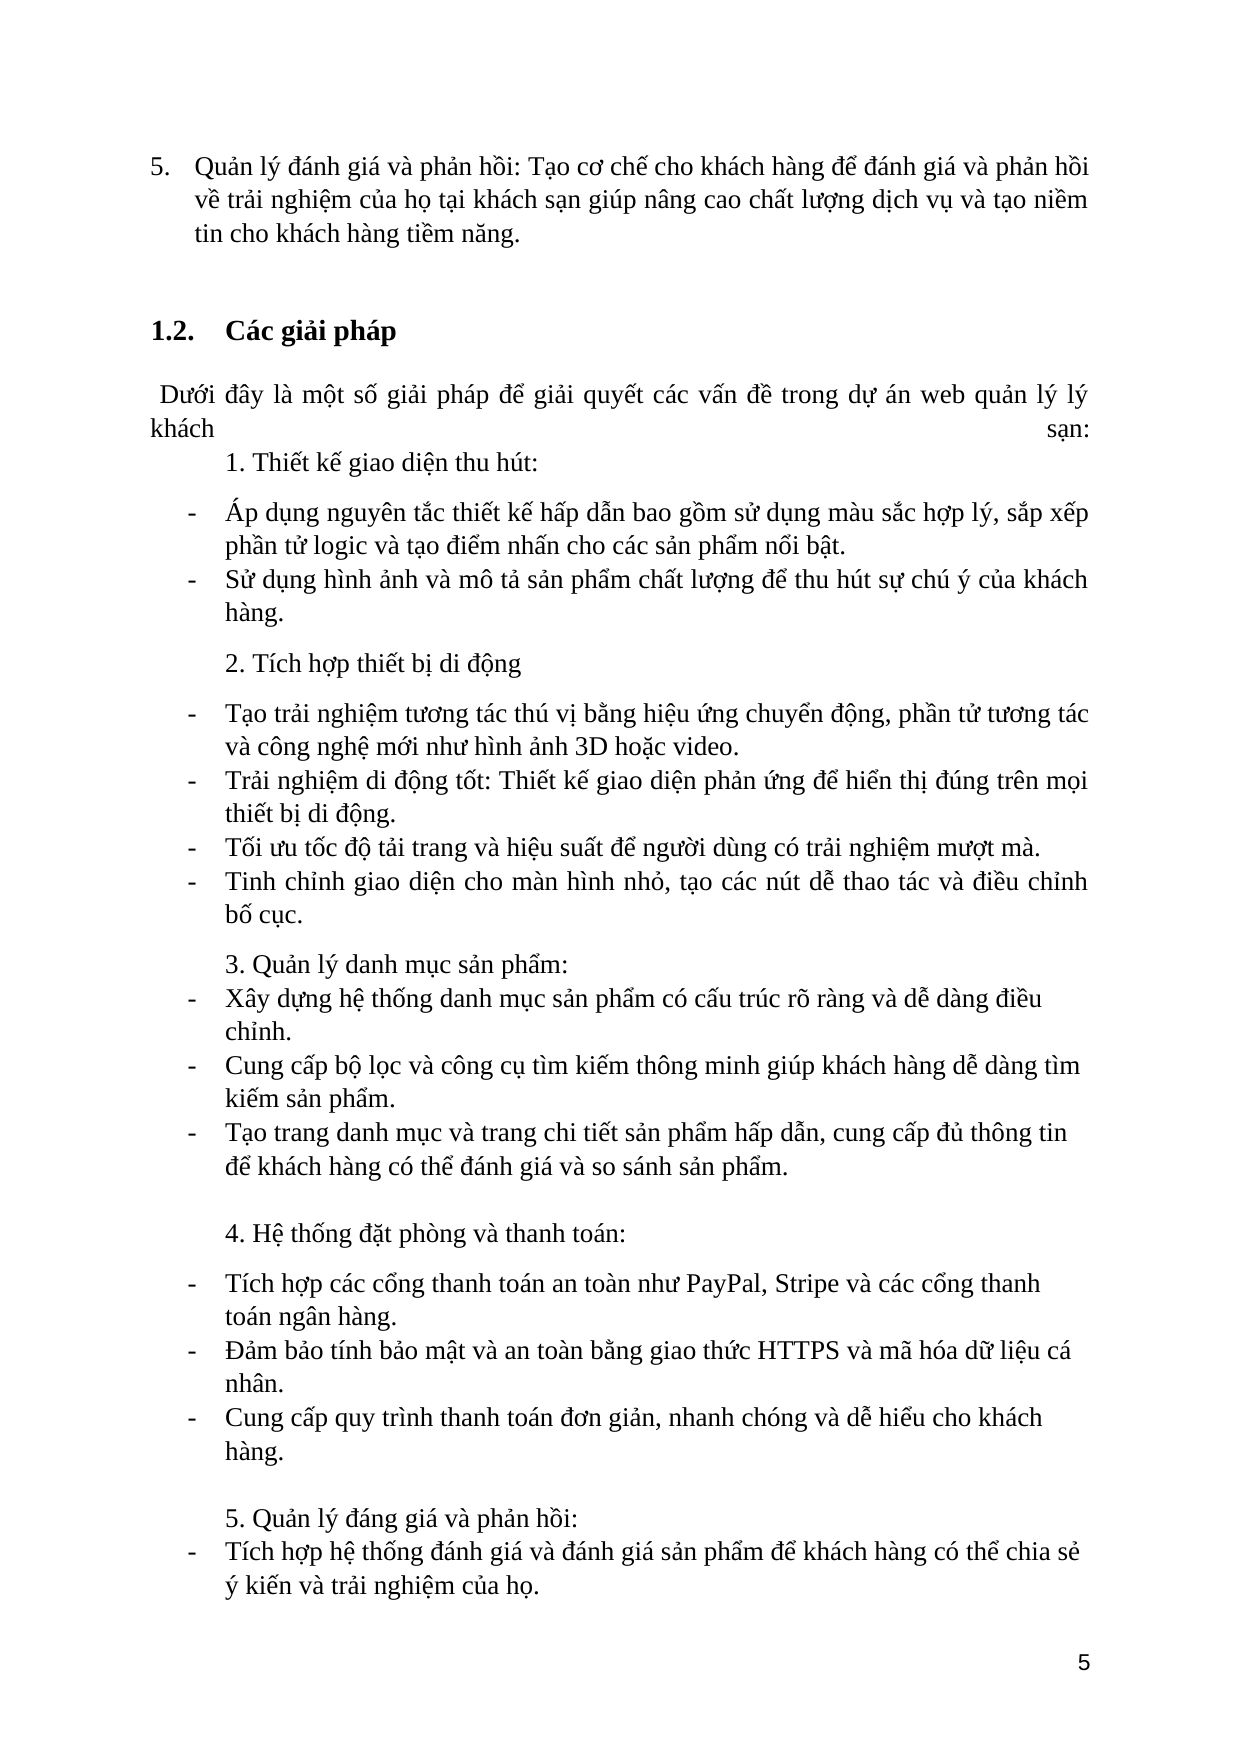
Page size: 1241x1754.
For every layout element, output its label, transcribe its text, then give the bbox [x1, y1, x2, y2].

list Tạo trải nghiệm tương tác thú vị bằng hiệu ứng chuyển động, phần tử tương tác và công nghệ mới như hình ảnh 3D hoặc video. [187, 697, 1090, 762]
list Đảm bảo tính bảo mật và an toàn bằng giao thức HTTPS và mã hóa dữ liệu cá nhân. [187, 1334, 1090, 1399]
text 3. Quản lý danh mục sản phẩm: [150, 948, 1090, 979]
list Tích hợp các cổng thanh toán an toàn như PayPal, Stripe và các cổng thanh toán ngân hàng. [187, 1267, 1090, 1332]
text 2. Tích hợp thiết bị di động [150, 647, 1090, 678]
list Trải nghiệm di động tốt: Thiết kế giao diện phản ứng để hiển thị đúng trên mọi thiết bị di động. [187, 764, 1090, 829]
list Tối ưu tốc độ tải trang và hiệu suất để người dùng có trải nghiệm mượt mà. [187, 831, 1090, 862]
list Quản lý đánh giá và phản hồi: Tạo cơ chế cho khách hàng để đánh giá và phản hồi về trải nghiệm của họ tại khách sạn giúp nâng cao chất lượng dịch vụ và tạo niềm tin cho khách hàng tiềm năng. [150, 150, 1090, 248]
text 5. Quản lý đáng giá và phản hồi: [150, 1502, 1090, 1533]
list Tinh chỉnh giao diện cho màn hình nhỏ, tạo các nút dễ thao tác và điều chỉnh bố cục. [187, 865, 1090, 929]
list Xây dựng hệ thống danh mục sản phẩm có cấu trúc rõ ràng và dễ dàng điều chỉnh. [187, 982, 1090, 1047]
list Cung cấp bộ lọc và công cụ tìm kiếm thông minh giúp khách hàng dễ dàng tìm kiếm sản phẩm. [187, 1049, 1090, 1114]
list Tích hợp hệ thống đánh giá và đánh giá sản phẩm để khách hàng có thể chia sẻ ý kiến và trải nghiệm của họ. [187, 1535, 1090, 1600]
list Tạo trang danh mục và trang chi tiết sản phẩm hấp dẫn, cung cấp đủ thông tin để khách hàng có thể đánh giá và so sánh sản phẩm. [187, 1116, 1090, 1181]
list Sử dụng hình ảnh và mô tả sản phẩm chất lượng để thu hút sự chú ý của khách hàng. [187, 563, 1090, 628]
text Dưới đây là một số giải pháp để giải quyết các vấn đề trong dự án web quản lý lý khách sạn: 1. Thiết kế giao diện thu hút: [150, 379, 1090, 477]
list Cung cấp quy trình thanh toán đơn giản, nhanh chóng và dễ hiểu cho khách hàng. [187, 1401, 1090, 1466]
subtitle Các giải pháp [150, 313, 1090, 347]
list Áp dụng nguyên tắc thiết kế hấp dẫn bao gồm sử dụng màu sắc hợp lý, sắp xếp phần tử logic và tạo điểm nhấn cho các sản phẩm nổi bật. [187, 496, 1090, 561]
text 4. Hệ thống đặt phòng và thanh toán: [150, 1217, 1090, 1248]
